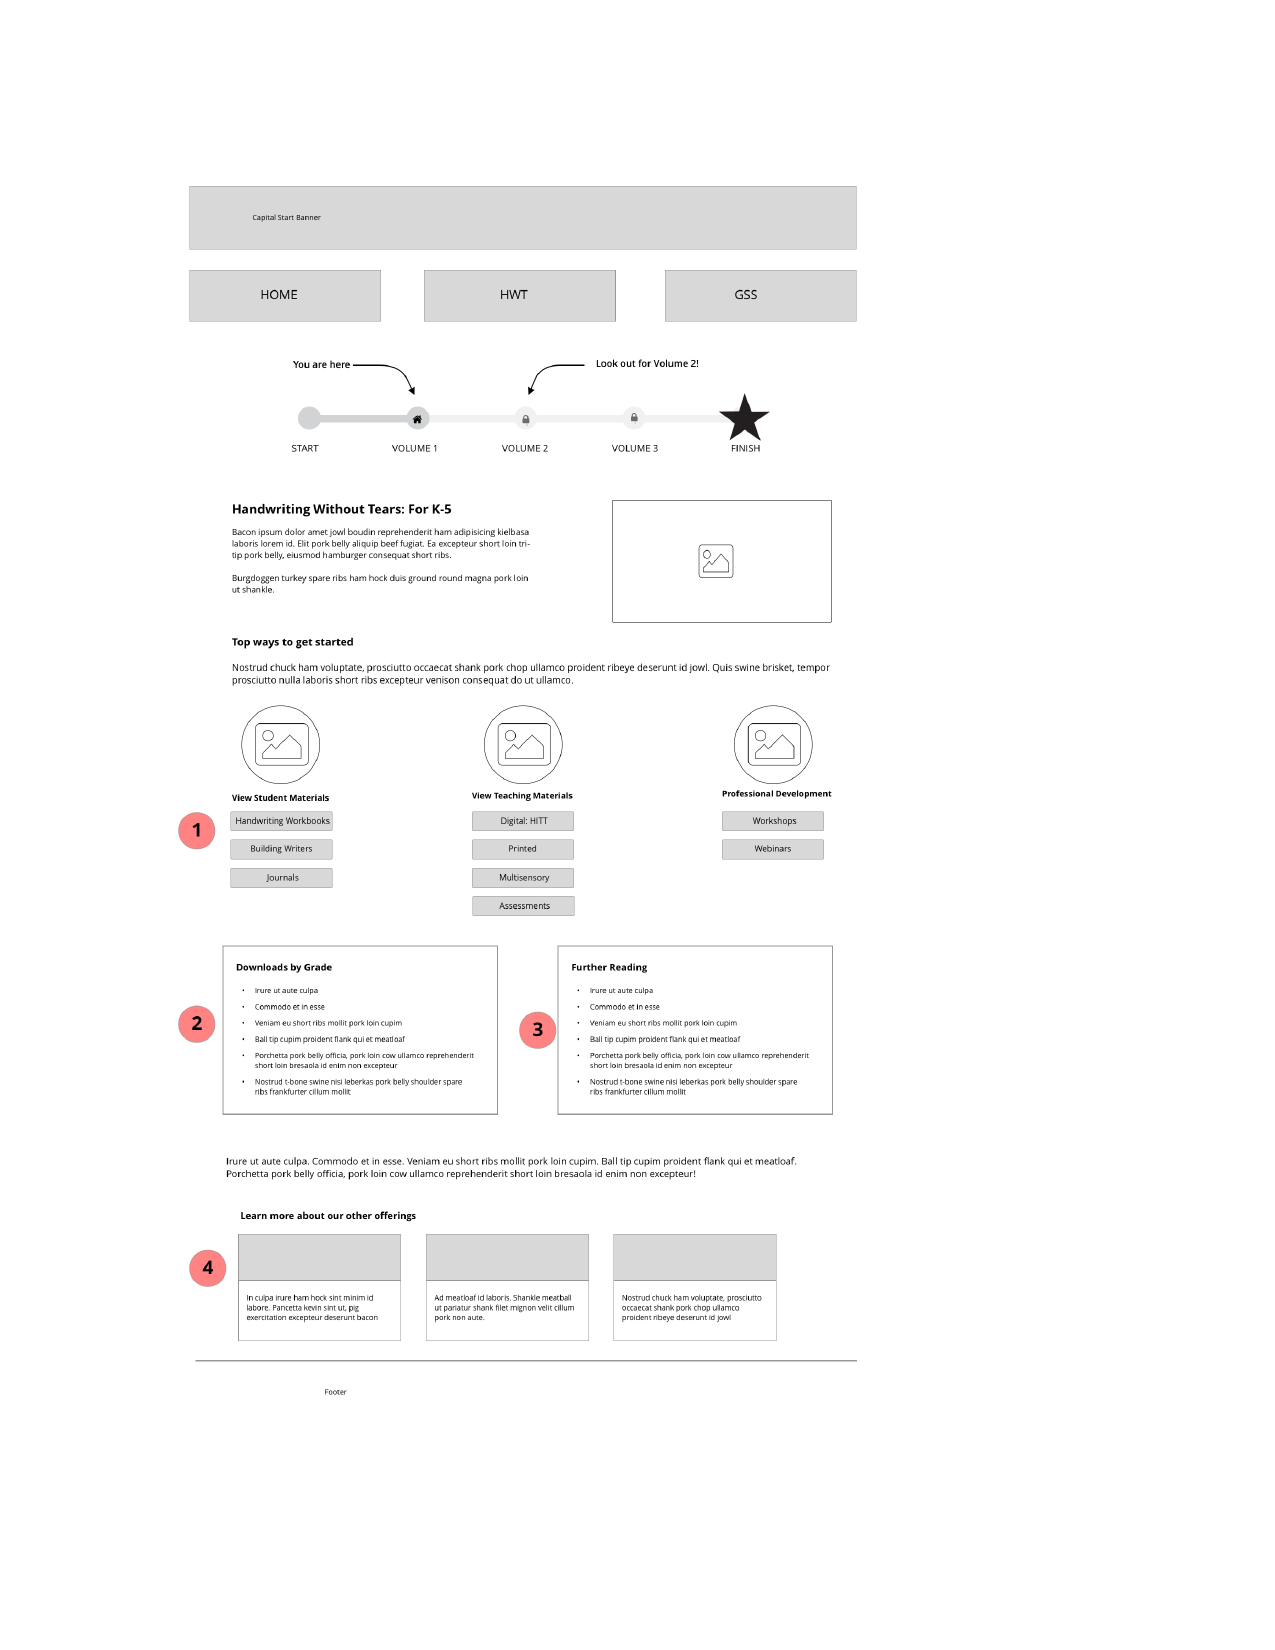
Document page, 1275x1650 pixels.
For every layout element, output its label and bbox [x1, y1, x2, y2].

picture [150, 150, 904, 1429]
